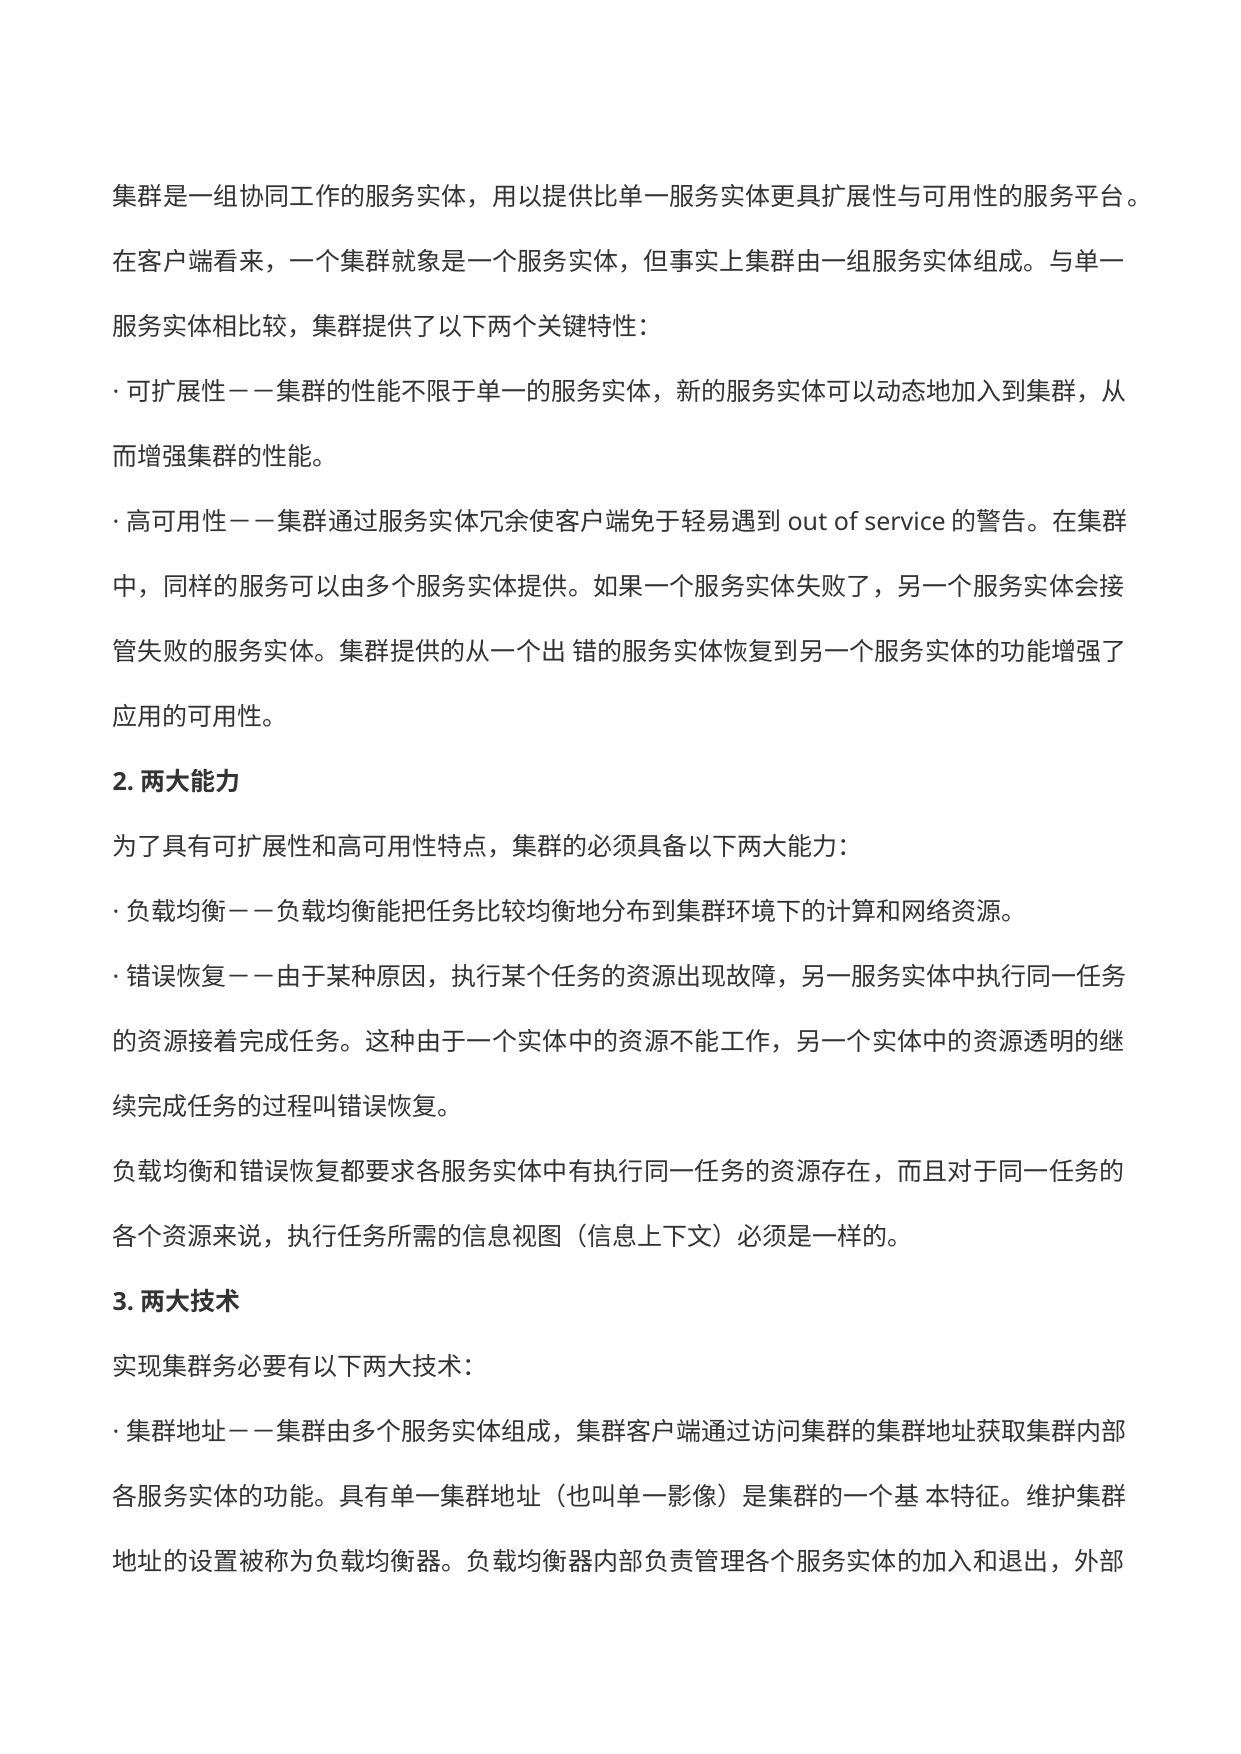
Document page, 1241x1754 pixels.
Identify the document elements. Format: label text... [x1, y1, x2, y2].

text 集群是一组协同工作的服务实体，用以提供比单一服务实体更具扩展性与可用性的服务平台。在客户端看来，一个集群就象是一个服务实体，但事实上集群由一组服务实体组成。与单一服务实体相比较，集群提供了以下两个关键特性： [112, 162, 1128, 357]
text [112, 1397, 1128, 1592]
text 2. 两大能力 [112, 747, 1128, 812]
text 为了具有可扩展性和高可用性特点，集群的必须具备以下两大能力： [112, 812, 1128, 877]
text · 可扩展性－－集群的性能不限于单一的服务实体，新的服务实体可以动态地加入到集群，从而增强集群的性能。 [112, 357, 1128, 487]
text 实现集群务必要有以下两大技术： [112, 1332, 1128, 1397]
text 负载均衡和错误恢复都要求各服务实体中有执行同一任务的资源存在，而且对于同一任务的各个资源来说，执行任务所需的信息视图（信息上下文）必须是一样的。 [112, 1137, 1128, 1267]
text · 错误恢复－－由于某种原因，执行某个任务的资源出现故障，另一服务实体中执行同一任务的资源接着完成任务。这种由于一个实体中的资源不能工作，另一个实体中的资源透明的继续完成任务的过程叫错误恢复。 [112, 942, 1128, 1137]
text 3. 两大技术 [112, 1267, 1128, 1332]
text · 负载均衡－－负载均衡能把任务比较均衡地分布到集群环境下的计算和网络资源。 [112, 877, 1128, 942]
text · 高可用性－－集群通过服务实体冗余使客户端免于轻易遇到out of service的警告。在集群中，同样的服务可以由多个服务实体提供。如果一个服务实体失败了，另一个服务实体会接管失败的服务实体。集群提供的从一个出 错的服务实体恢复到另一个服务实体的功能增强了应用的可用性。 [112, 487, 1128, 747]
